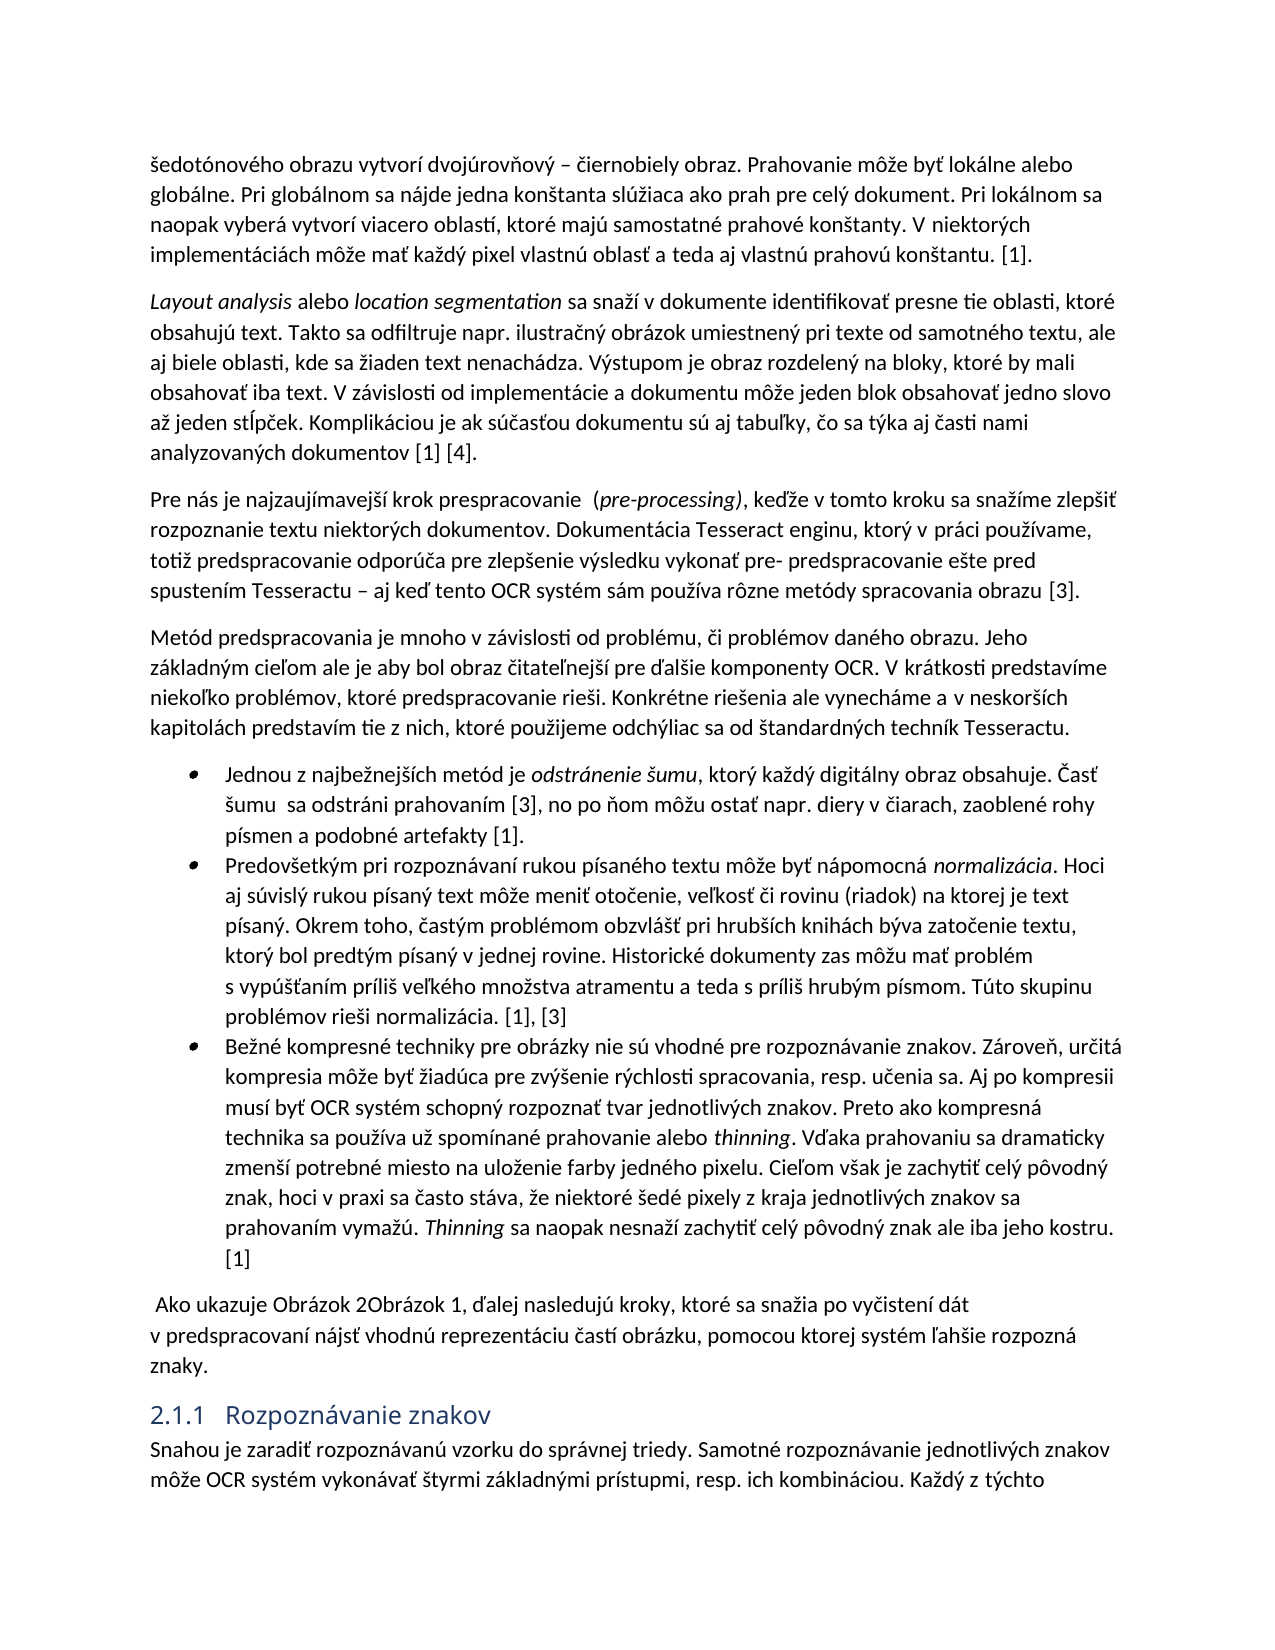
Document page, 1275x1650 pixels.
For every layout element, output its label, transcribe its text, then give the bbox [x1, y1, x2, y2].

text Pre nás je najzaujímavejší krok prespracovanie (pre-processing), keďže v tomto kroku sa snažíme zlepšiť rozpoznanie textu niektorých dokumentov. Dokumentácia Tesseract enginu, ktorý v práci používame, totiž predspracovanie odporúča pre zlepšenie výsledku vykonať pre- predspracovanie ešte pred spustením Tesseractu – aj keď tento OCR systém sám používa rôzne metódy spracovania obrazu [3]. [150, 485, 1125, 604]
text Metód predspracovania je mnoho v závislosti od problému, či problémov daného obrazu. Jeho základným cieľom ale je aby bol obraz čitateľnejší pre ďalšie komponenty OCR. V krátkosti predstavíme niekoľko problémov, ktoré predspracovanie rieši. Konkrétne riešenia ale vynecháme a v neskorších kapitolách predstavím tie z nich, ktoré použijeme odchýliac sa od štandardných techník Tesseractu. [150, 623, 1125, 742]
subtitle Rozpoznávanie znakov [150, 1398, 1125, 1432]
text Layout analysis alebo location segmentation sa snaží v dokumente identifikovať presne tie oblasti, ktoré obsahujú text. Takto sa odfiltruje napr. ilustračný obrázok umiestnený pri texte od samotného textu, ale aj biele oblasti, kde sa žiaden text nenachádza. Výstupom je obraz rozdelený na bloky, ktoré by mali obsahovať iba text. V závislosti od implementácie a dokumentu môže jeden blok obsahovať jedno slovo až jeden stĺpček. Komplikáciou je ak súčasťou dokumentu sú aj tabuľky, čo sa týka aj časti nami analyzovaných dokumentov [1] [4]. [150, 287, 1125, 467]
list Predovšetkým pri rozpoznávaní rukou písaného textu môže byť nápomocná normalizácia. Hoci aj súvislý rukou písaný text môže meniť otočenie, veľkosť či rovinu (riadok) na ktorej je text písaný. Okrem toho, častým problémom obzvlášť pri hrubších knihách býva zatočenie textu, ktorý bol predtým písaný v jednej rovine. Historické dokumenty zas môžu mať problém s vypúšťaním príliš veľkého množstva atramentu a teda s príliš hrubým písmom. Túto skupinu problémov rieši normalizácia. [1], [3] [187, 851, 1125, 1030]
list Bežné kompresné techniky pre obrázky nie sú vhodné pre rozpoznávanie znakov. Zároveň, určitá kompresia môže byť žiadúca pre zvýšenie rýchlosti spracovania, resp. učenia sa. Aj po kompresii musí byť OCR systém schopný rozpoznať tvar jednotlivých znakov. Preto ako kompresná technika sa používa už spomínané prahovanie alebo thinning. Vďaka prahovaniu sa dramaticky zmenší potrebné miesto na uloženie farby jedného pixelu. Cieľom však je zachytiť celý pôvodný znak, hoci v praxi sa často stáva, že niektoré šedé pixely z kraja jednotlivých znakov sa prahovaním vymažú. Thinning sa naopak nesnaží zachytiť celý pôvodný znak ale iba jeho kostru. [1] [187, 1032, 1125, 1272]
text Ako ukazuje Obrázok 2Obrázok 1, ďalej nasledujú kroky, ktoré sa snažia po vyčistení dát v predspracovaní nájsť vhodnú reprezentáciu častí obrázku, pomocou ktorej systém ľahšie rozpozná znaky. [150, 1291, 1125, 1379]
list Jednou z najbežnejších metód je odstránenie šumu, ktorý každý digitálny obraz obsahuje. Časť šumu sa odstráni prahovaním [3], no po ňom môžu ostať napr. diery v čiarach, zaoblené rohy písmen a podobné artefakty [1]. [187, 760, 1125, 849]
